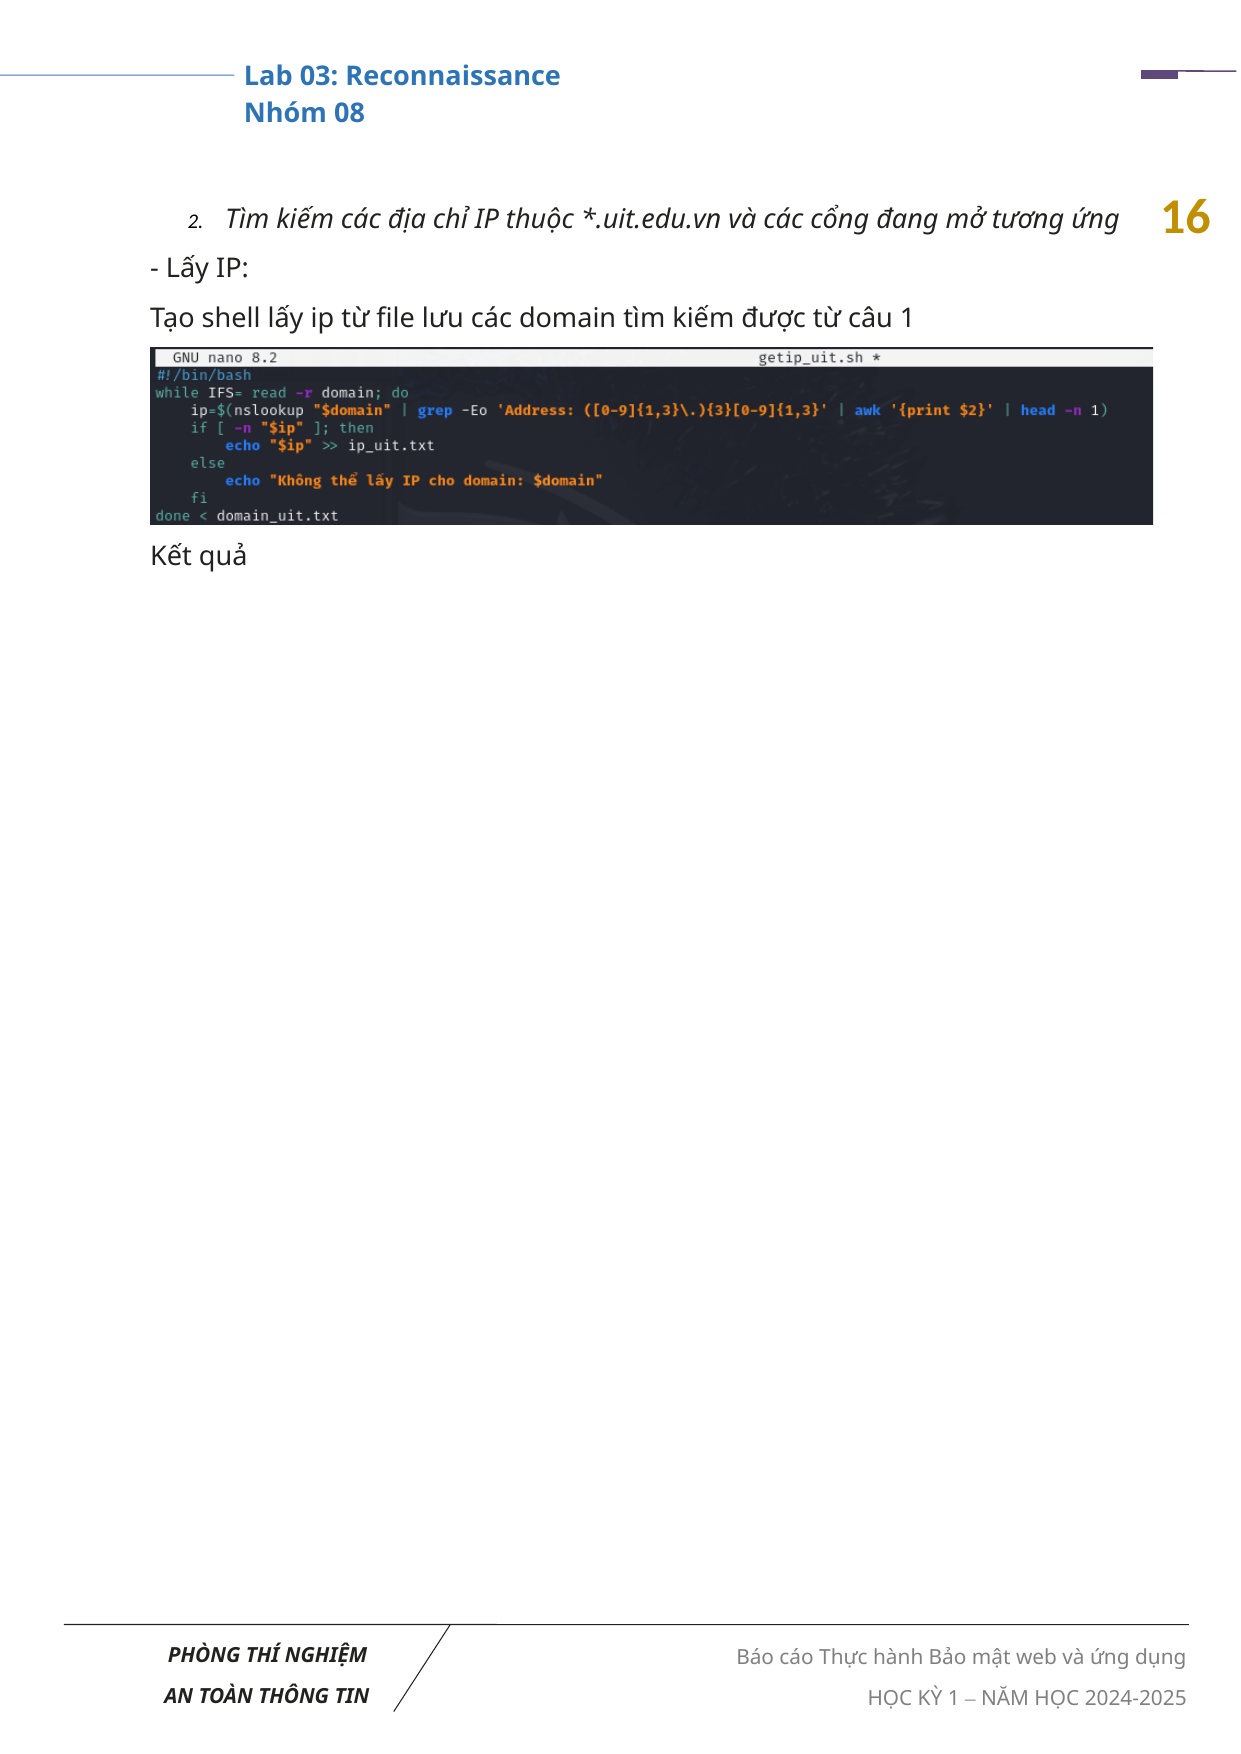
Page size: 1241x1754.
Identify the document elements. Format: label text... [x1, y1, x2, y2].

text Tạo shell lấy ip từ file lưu các domain tìm kiếm được từ câu 1 [150, 298, 1153, 335]
picture [150, 347, 1154, 525]
text - Lấy IP: [150, 249, 1153, 286]
text Kết quả [150, 537, 1153, 574]
list Tìm kiếm các địa chỉ IP thuộc *.uit.edu.vn và các cổng đang mở tương ứng [187, 199, 1153, 236]
